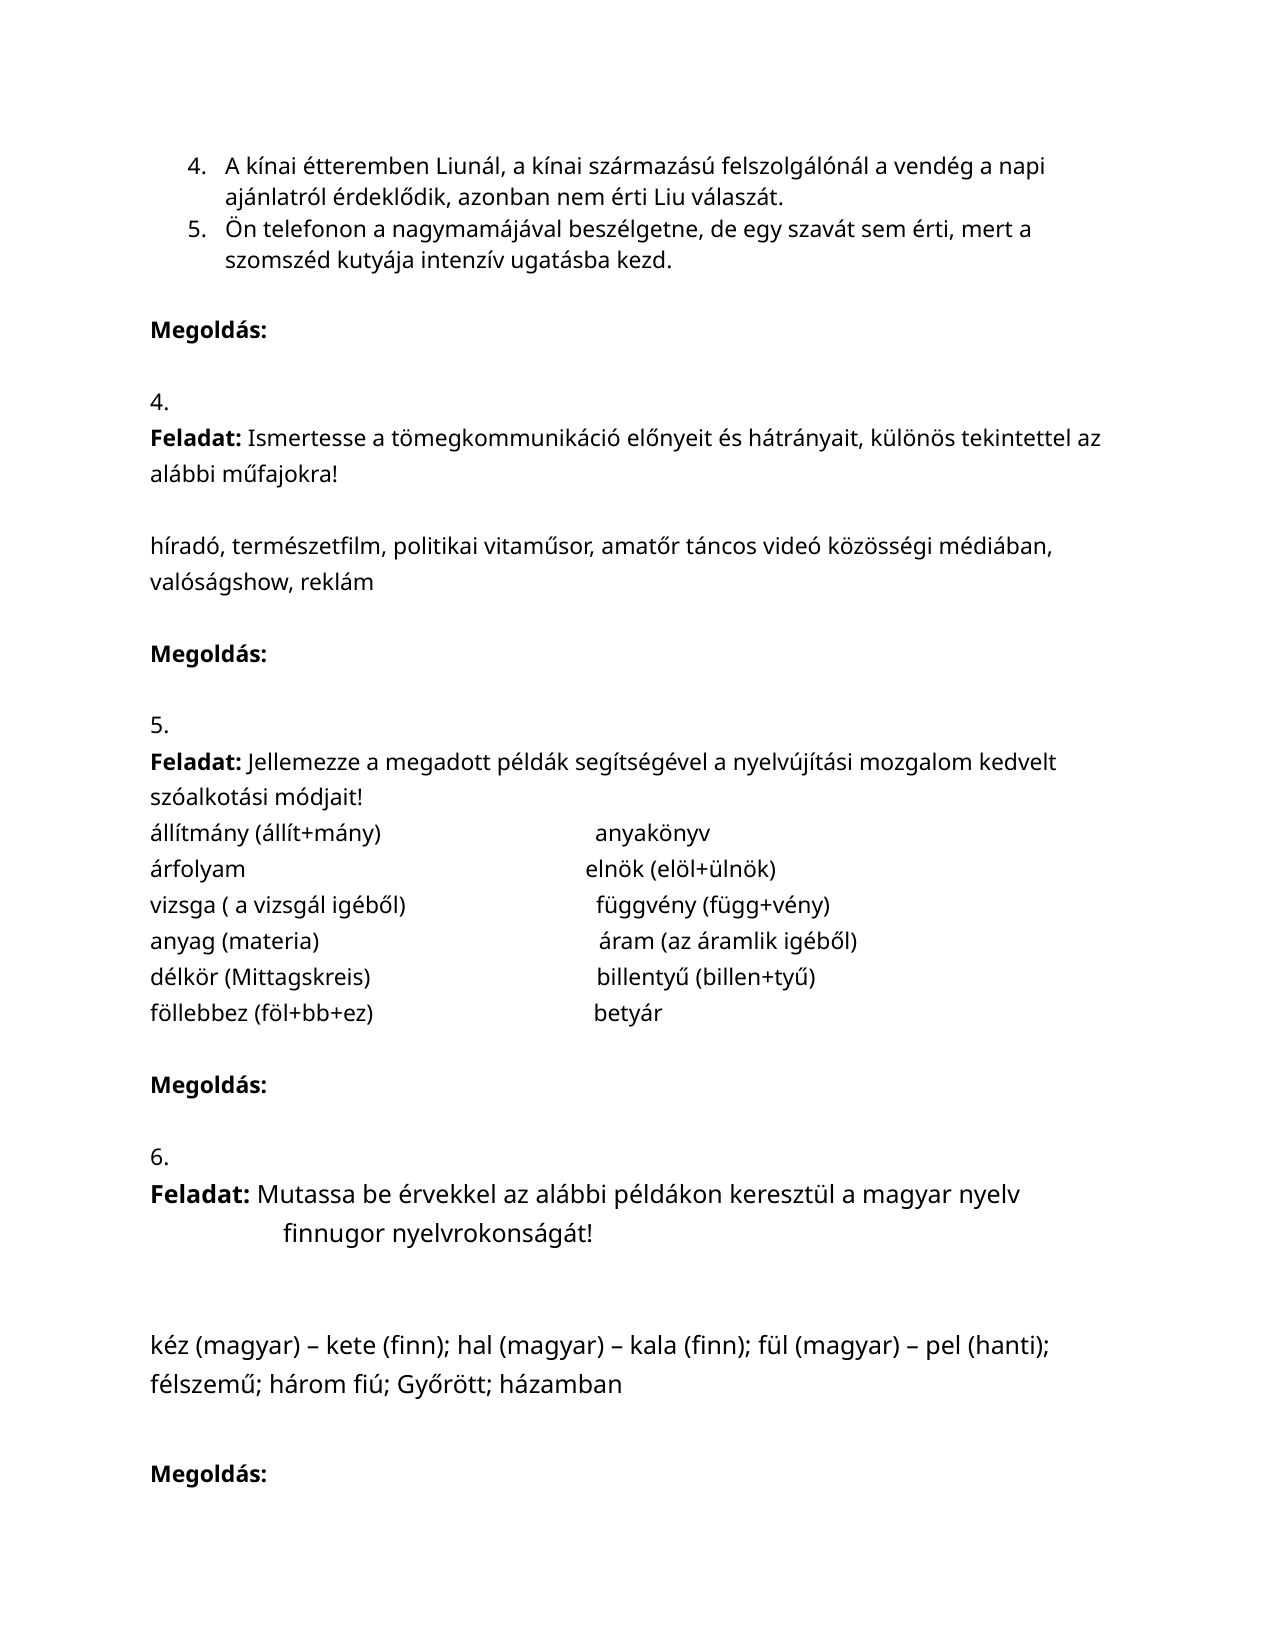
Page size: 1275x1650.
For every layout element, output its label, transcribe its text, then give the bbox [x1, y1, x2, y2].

text híradó, természetfilm, politikai vitaműsor, amatőr táncos videó közösségi médiában, valóságshow, reklám [150, 530, 1125, 597]
text 4. [150, 386, 1125, 417]
text Feladat: Mutassa be érvekkel az alábbi példákon keresztül a magyar nyelv finnugor nyelvrokonságát! [150, 1177, 1125, 1250]
text kéz (magyar) – kete (finn); hal (magyar) – kala (finn); fül (magyar) – pel (hanti); félszemű; három fiú; Győrött; házamban [150, 1327, 1125, 1401]
text föllebbez (föl+bb+ez) betyár [150, 997, 1125, 1028]
text árfolyam elnök (elöl+ülnök) [150, 853, 1125, 884]
list A kínai étteremben Liunál, a kínai származású felszolgálónál a vendég a napi ajánlatról érdeklődik, azonban nem érti Liu válaszát. [187, 150, 1125, 212]
text vizsga ( a vizsgál igéből) függvény (függ+vény) [150, 889, 1125, 920]
text állítmány (állít+mány) anyakönyv [150, 817, 1125, 848]
list Ön telefonon a nagymamájával beszélgetne, de egy szavát sem érti, mert a szomszéd kutyája intenzív ugatásba kezd. [187, 212, 1125, 275]
text Megoldás: [150, 314, 1125, 345]
text anyag (materia) áram (az áramlik igéből) [150, 925, 1125, 956]
text Feladat: Ismertesse a tömegkommunikáció előnyeit és hátrányait, különös tekintettel az alábbi műfajokra! [150, 422, 1125, 489]
text Feladat: Jellemezze a megadott példák segítségével a nyelvújítási mozgalom kedvelt szóalkotási módjait! [150, 745, 1125, 813]
text Megoldás: [150, 638, 1125, 669]
text 5. [150, 709, 1125, 741]
text délkör (Mittagskreis) billentyű (billen+tyű) [150, 961, 1125, 992]
text Megoldás: [150, 1069, 1125, 1100]
text Megoldás: [150, 1458, 1125, 1490]
text 6. [150, 1141, 1125, 1172]
